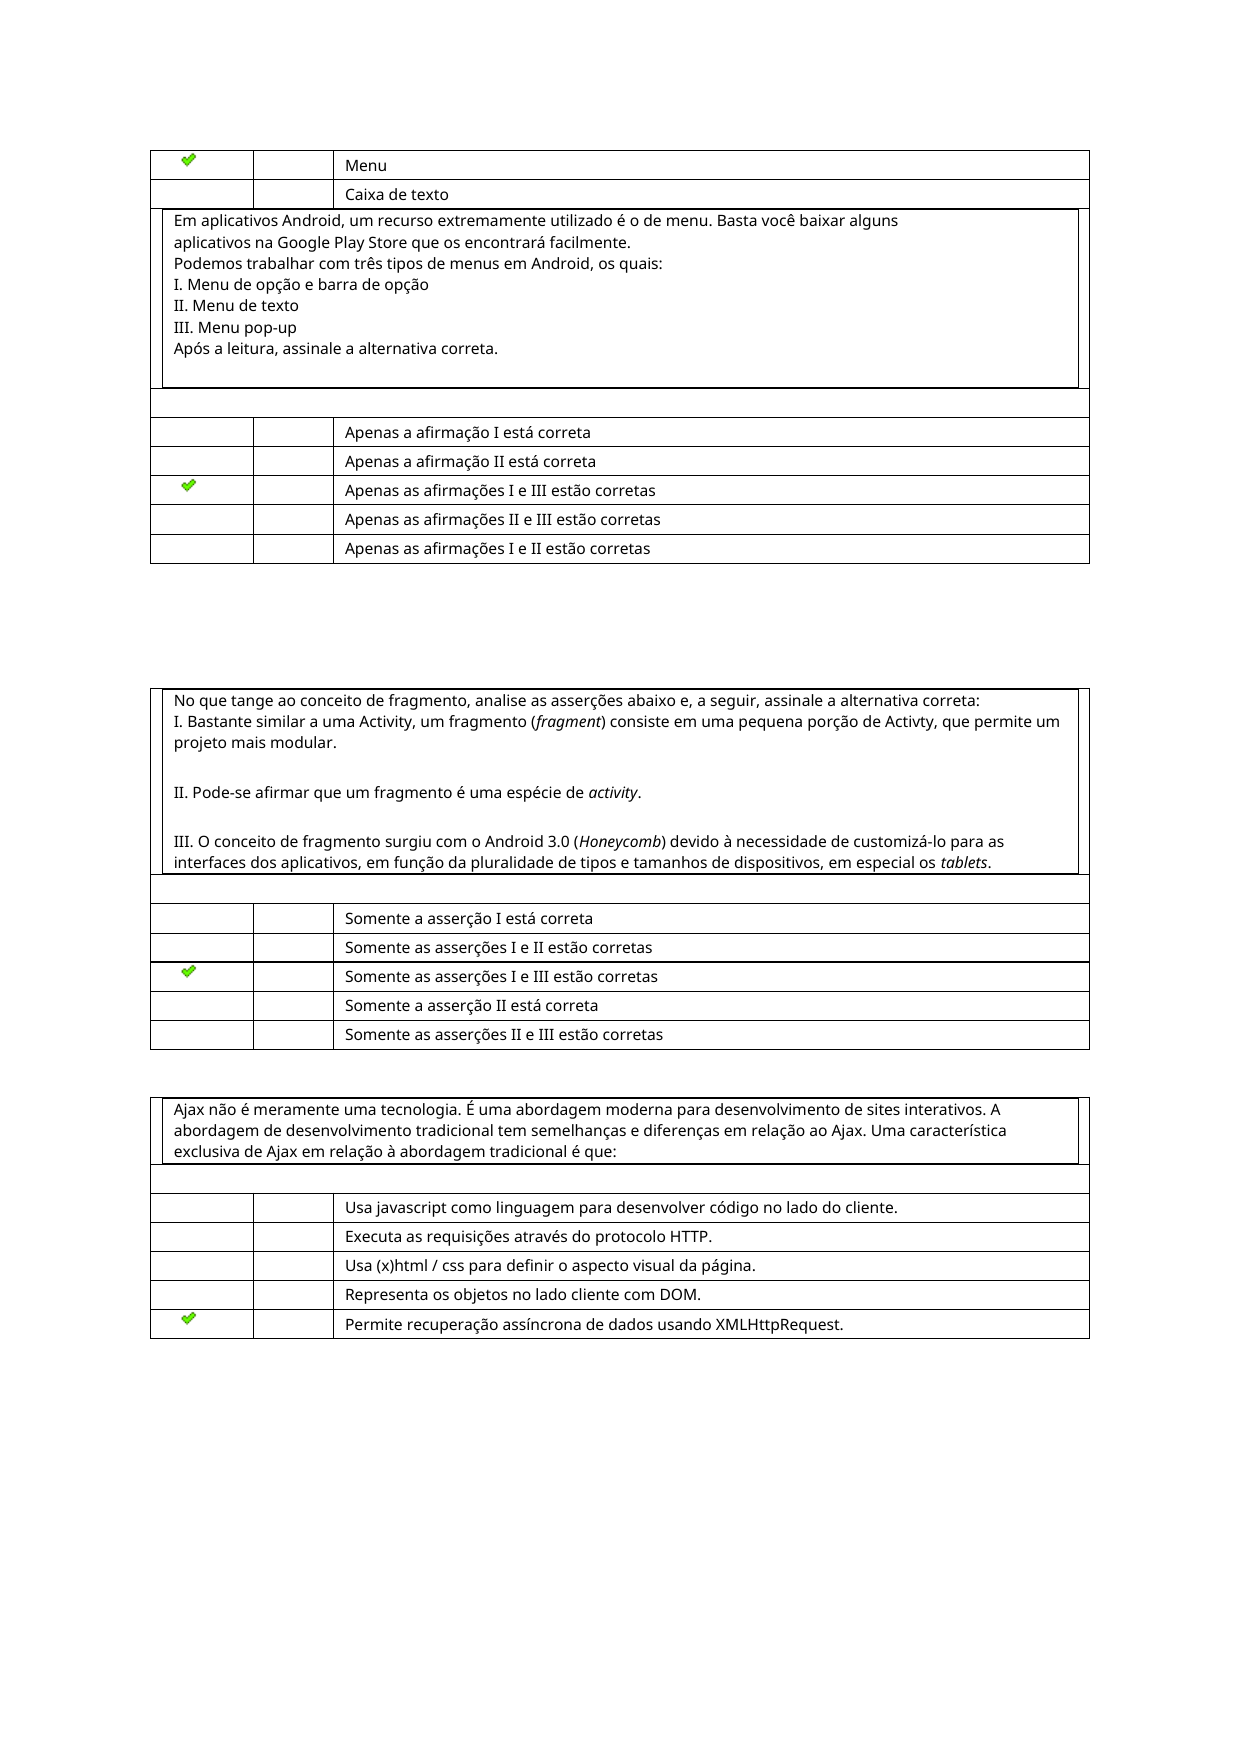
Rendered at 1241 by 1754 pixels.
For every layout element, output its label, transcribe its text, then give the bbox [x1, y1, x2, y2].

table_cell Menu [334, 151, 1089, 179]
table_cell [151, 447, 253, 475]
table_cell [151, 1223, 253, 1251]
table_header Apenas a afirmação I está correta [334, 418, 1089, 446]
table_cell [254, 447, 333, 475]
table_header [151, 1098, 162, 1163]
table_cell [151, 180, 253, 208]
table_cell [254, 151, 333, 179]
table_header [151, 689, 162, 874]
table_cell [151, 505, 253, 533]
table_cell [254, 505, 333, 533]
table_header [1079, 209, 1089, 388]
table_cell Apenas as afirmações I e II estão corretas [334, 535, 1089, 562]
table_cell Somente as asserções II e III estão corretas [334, 1021, 1089, 1049]
table_cell [151, 1281, 253, 1309]
table_header [1079, 689, 1089, 874]
table_cell [151, 875, 1089, 903]
table_cell [254, 1223, 333, 1251]
table_header [1079, 1098, 1089, 1163]
table_header [163, 1099, 1078, 1163]
table_header Somente a asserção I está correta [334, 904, 1089, 932]
table_cell Executa as requisições através do protocolo HTTP. [334, 1223, 1089, 1251]
table_cell Somente a asserção II está correta [334, 992, 1089, 1019]
table_cell [151, 963, 253, 991]
table_header [254, 418, 333, 446]
table_header [254, 904, 333, 932]
table_cell [151, 535, 253, 562]
table_header [151, 418, 253, 446]
table_cell [254, 180, 333, 208]
table_header Usa javascript como linguagem para desenvolver código no lado do cliente. [334, 1194, 1089, 1222]
table_cell Apenas as afirmações I e III estão corretas [334, 476, 1089, 504]
table_cell [151, 389, 1089, 417]
table_cell Somente as asserções I e III estão corretas [334, 963, 1089, 991]
table_cell Caixa de texto [334, 180, 1089, 208]
table_cell [254, 1021, 333, 1049]
table_header [254, 1194, 333, 1222]
table_header [151, 904, 253, 932]
table_cell [151, 1165, 1089, 1193]
table_cell [254, 476, 333, 504]
table_header [163, 690, 1078, 873]
table_cell [151, 476, 253, 504]
table_header [151, 209, 162, 388]
table_cell [151, 1021, 253, 1049]
table_cell [151, 1310, 253, 1338]
table_cell [151, 934, 253, 961]
table_cell [254, 1252, 333, 1280]
table_cell [254, 934, 333, 961]
table_header [163, 210, 1078, 387]
table_cell Usa (x)html / css para definir o aspecto visual da página. [334, 1252, 1089, 1280]
table_cell [254, 1281, 333, 1309]
table_cell Permite recuperação assíncrona de dados usando XMLHttpRequest. [334, 1310, 1089, 1338]
table_cell [254, 963, 333, 991]
table_cell Apenas as afirmações II e III estão corretas [334, 505, 1089, 533]
table_header [151, 1194, 253, 1222]
table_cell [151, 992, 253, 1019]
table_cell [151, 151, 253, 179]
table_cell [254, 1310, 333, 1338]
table_cell [151, 1252, 253, 1280]
table_cell [254, 992, 333, 1019]
table_cell [254, 535, 333, 562]
table_cell Apenas a afirmação II está correta [334, 447, 1089, 475]
table_cell Representa os objetos no lado cliente com DOM. [334, 1281, 1089, 1309]
table_cell Somente as asserções I e II estão corretas [334, 934, 1089, 961]
